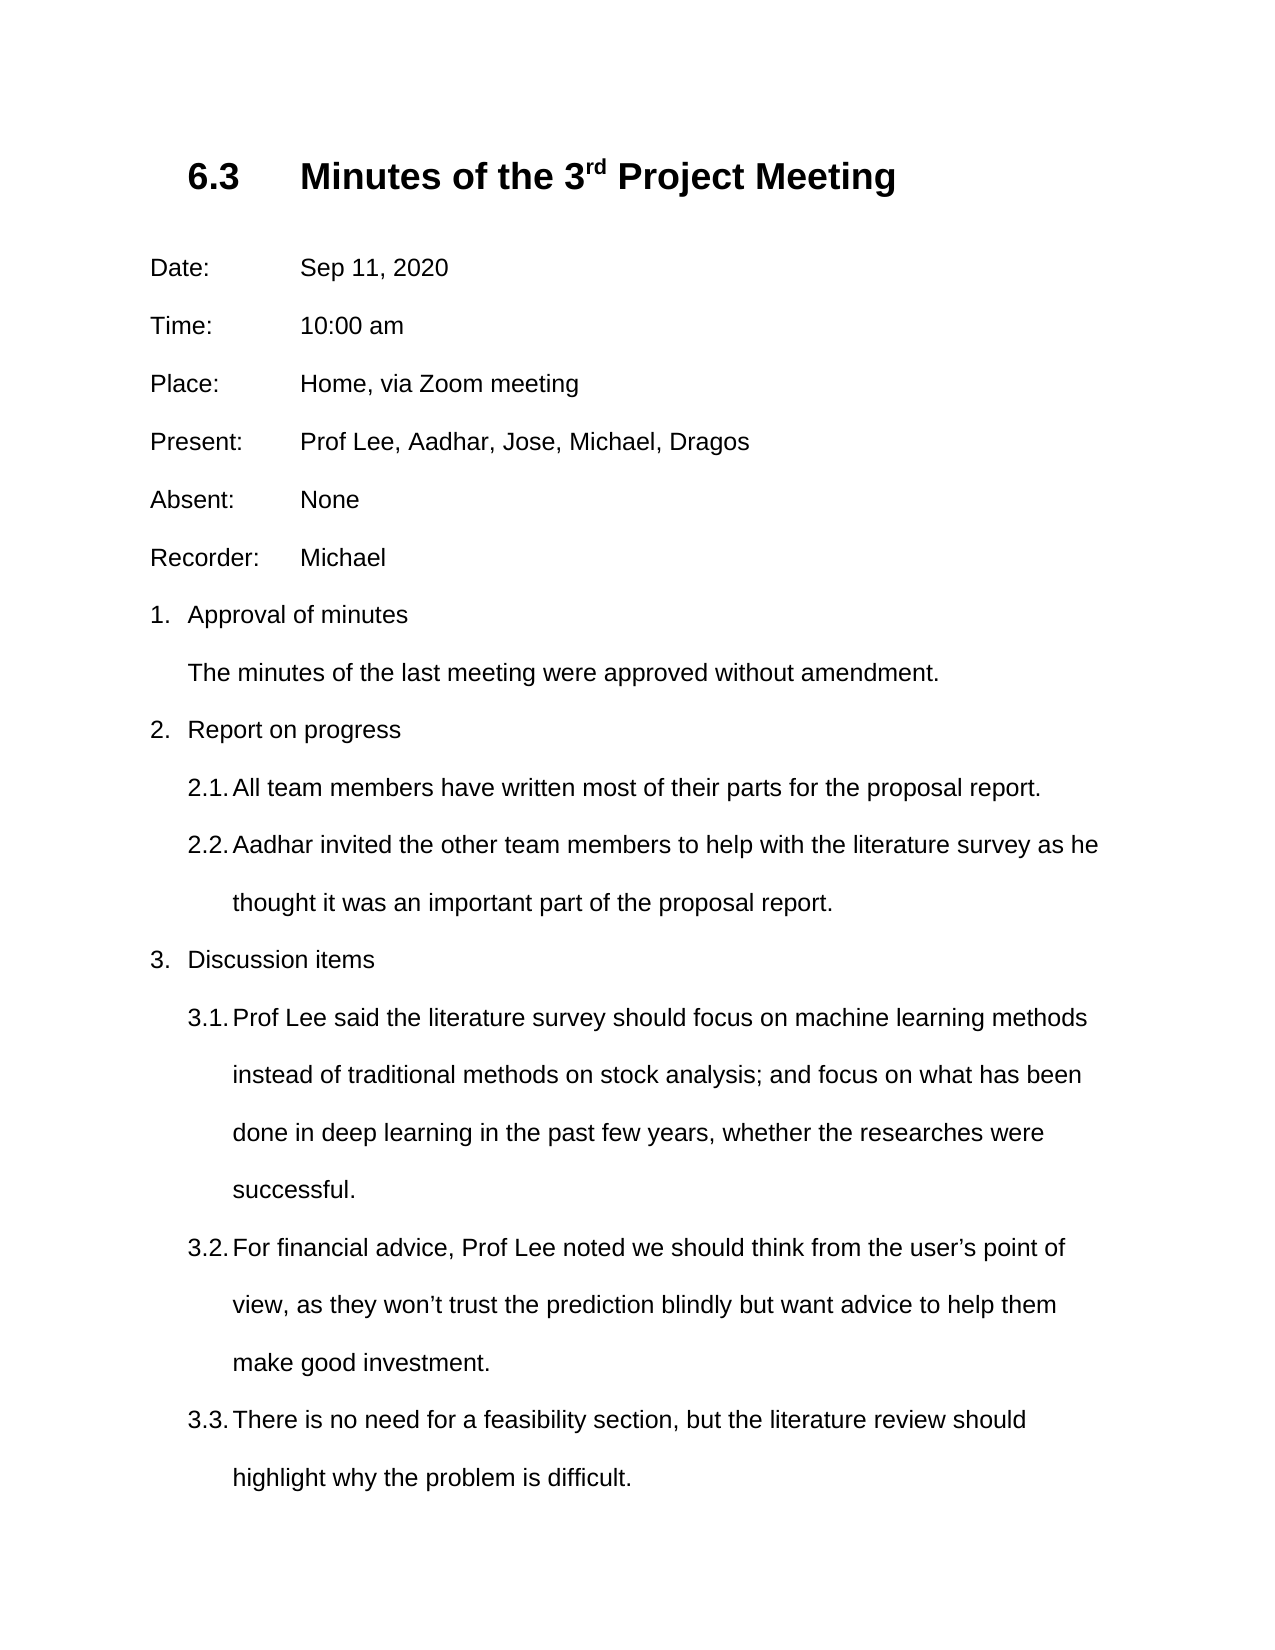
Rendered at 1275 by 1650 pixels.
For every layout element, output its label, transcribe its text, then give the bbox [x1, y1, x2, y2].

list Discussion items [150, 945, 1125, 974]
list There is no need for a feasibility section, but the literature review should highlight why the problem is difficult. [187, 1405, 1125, 1492]
list Aadhar invited the other team members to help with the literature survey as he thought it was an important part of the proposal report. [187, 830, 1125, 917]
list All team members have written most of their parts for the proposal report. [187, 773, 1125, 802]
list The minutes of the last meeting were approved without amendment. [187, 658, 1125, 687]
text Time: 10:00 am [150, 311, 1125, 339]
text Date: Sep 11, 2020 [150, 253, 1125, 282]
subtitle Minutes of the 3rd Project Meeting [187, 154, 1125, 197]
text Present: Prof Lee, Aadhar, Jose, Michael, Dragos [150, 427, 1125, 455]
text Absent: None [150, 484, 1125, 513]
text Recorder: Michael [150, 542, 1125, 571]
text Place: Home, via Zoom meeting [150, 369, 1125, 397]
list Approval of minutes [150, 600, 1125, 629]
list Prof Lee said the literature survey should focus on machine learning methods instead of traditional methods on stock analysis; and focus on what has been done in deep learning in the past few years, whether the researches were successful. [187, 1003, 1125, 1204]
list Report on progress [150, 715, 1125, 744]
list For financial advice, Prof Lee noted we should think from the user’s point of view, as they won’t trust the prediction blindly but want advice to help them make good investment. [187, 1233, 1125, 1377]
